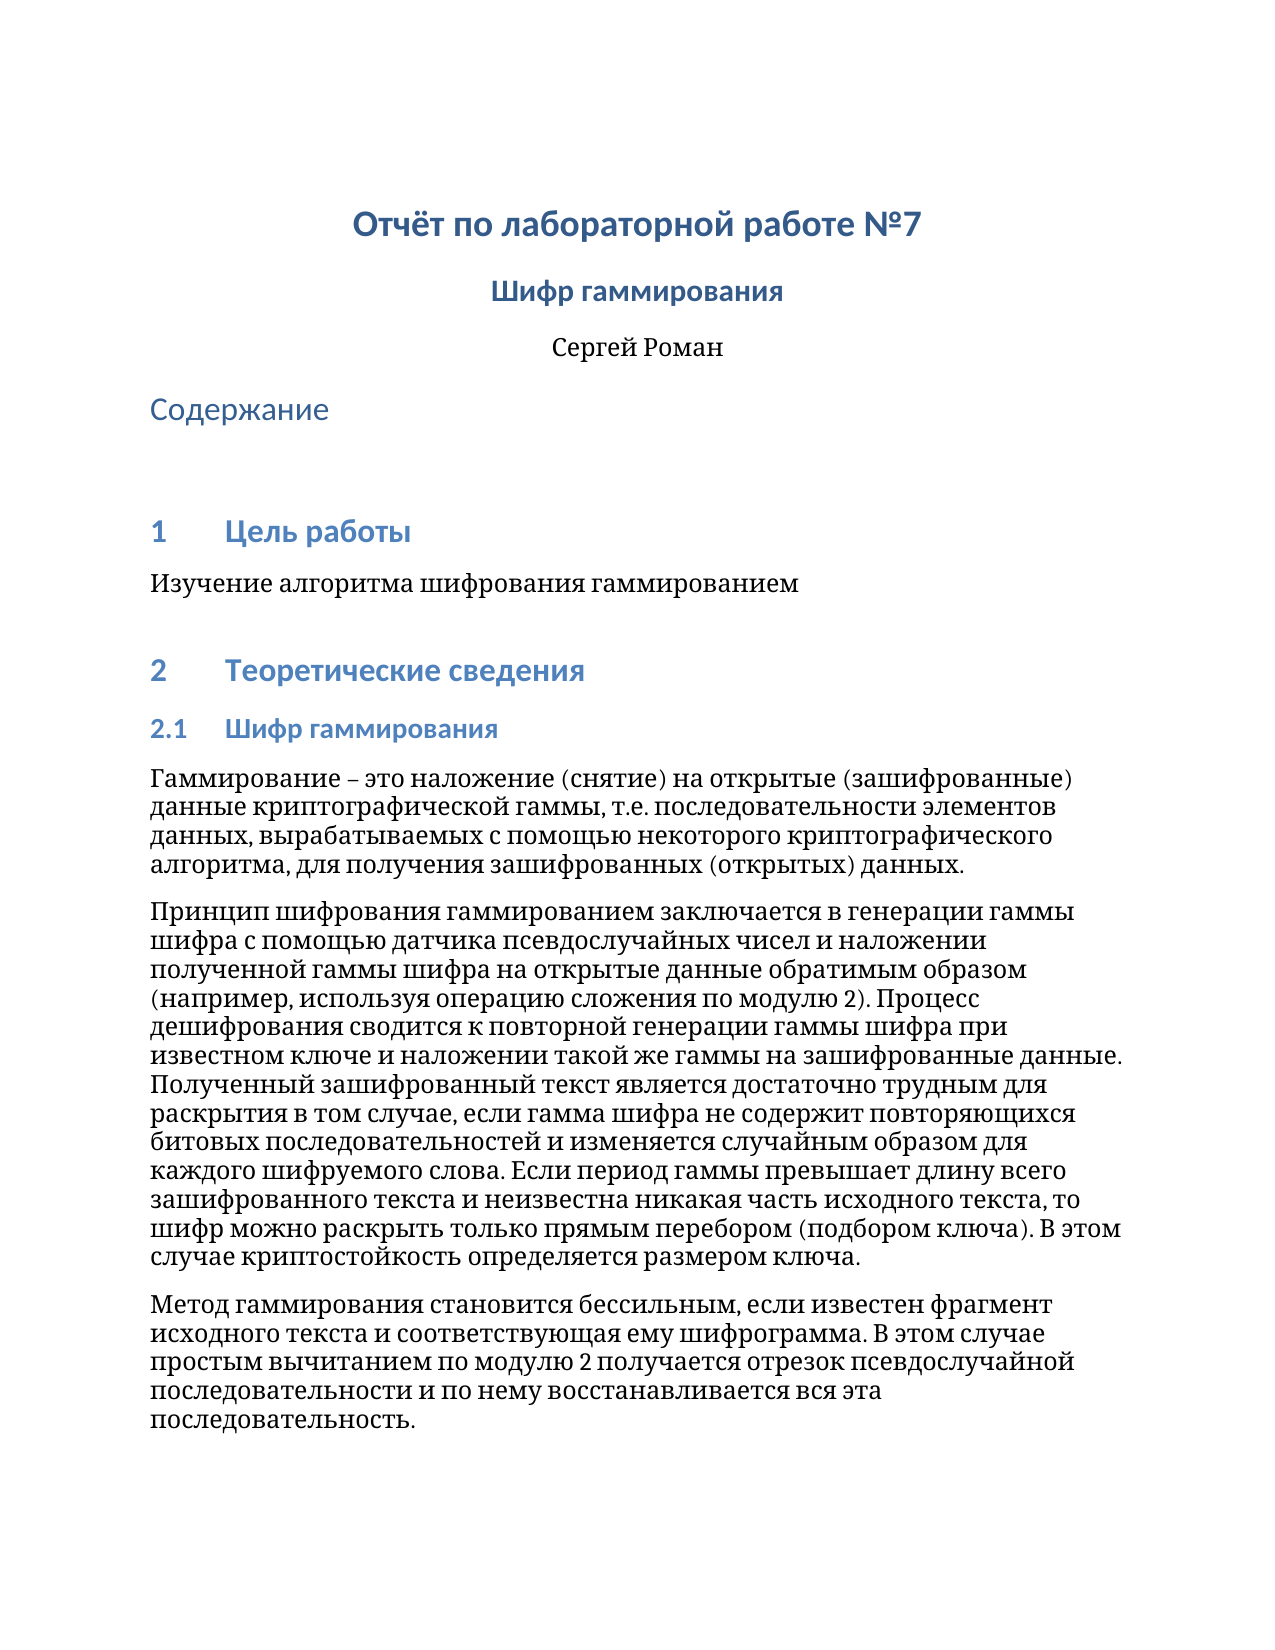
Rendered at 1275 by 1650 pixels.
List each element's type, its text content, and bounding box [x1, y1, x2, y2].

text Сергей Роман [150, 334, 1125, 363]
subtitle Шифр гаммирования [150, 271, 1125, 309]
text Гаммирование – это наложение (снятие) на открытые (зашифрованные) данные криптографической гаммы, т.е. последовательности элементов данных, вырабатываемых с помощью некоторого криптографического алгоритма, для получения зашифрованных (открытых) данных. [150, 764, 1125, 879]
text Изучение алгоритма шифрования гаммированием [150, 570, 1125, 599]
text Метод гаммирования становится бессильным, если известен фрагмент исходного текста и соответствующая ему шифрограмма. В этом случае простым вычитанием по модулю 2 получается отрезок псевдослучайной последовательности и по нему восстанавливается вся эта последовательность. [150, 1291, 1125, 1434]
subtitle 2.1 Шифр гаммирования [150, 710, 1125, 746]
title Отчёт по лабораторной работе №7 [150, 200, 1125, 246]
subtitle 2 Теоретические сведения [150, 649, 1125, 689]
text Принцип шифрования гаммированием заключается в генерации гаммы шифра с помощью датчика псевдослучайных чисел и наложении полученной гаммы шифра на открытые данные обратимым образом (например, используя операцию сложения по модулю 2). Процесс дешифрования сводится к повторной генерации гаммы шифра при известном ключе и наложении такой же гаммы на зашифрованные данные. Полученный зашифрованный текст является достаточно трудным для раскрытия в том случае, если гамма шифра не содержит повторяющихся битовых последовательностей и изменяется случайным образом для каждого шифруемого слова. Если период гаммы превышает длину всего зашифрованного текста и неизвестна никакая часть исходного текста, то шифр можно раскрыть только прямым перебором (подбором ключа). В этом случае криптостойкость определяется размером ключа. [150, 898, 1125, 1272]
subtitle 1 Цель работы [150, 510, 1125, 551]
